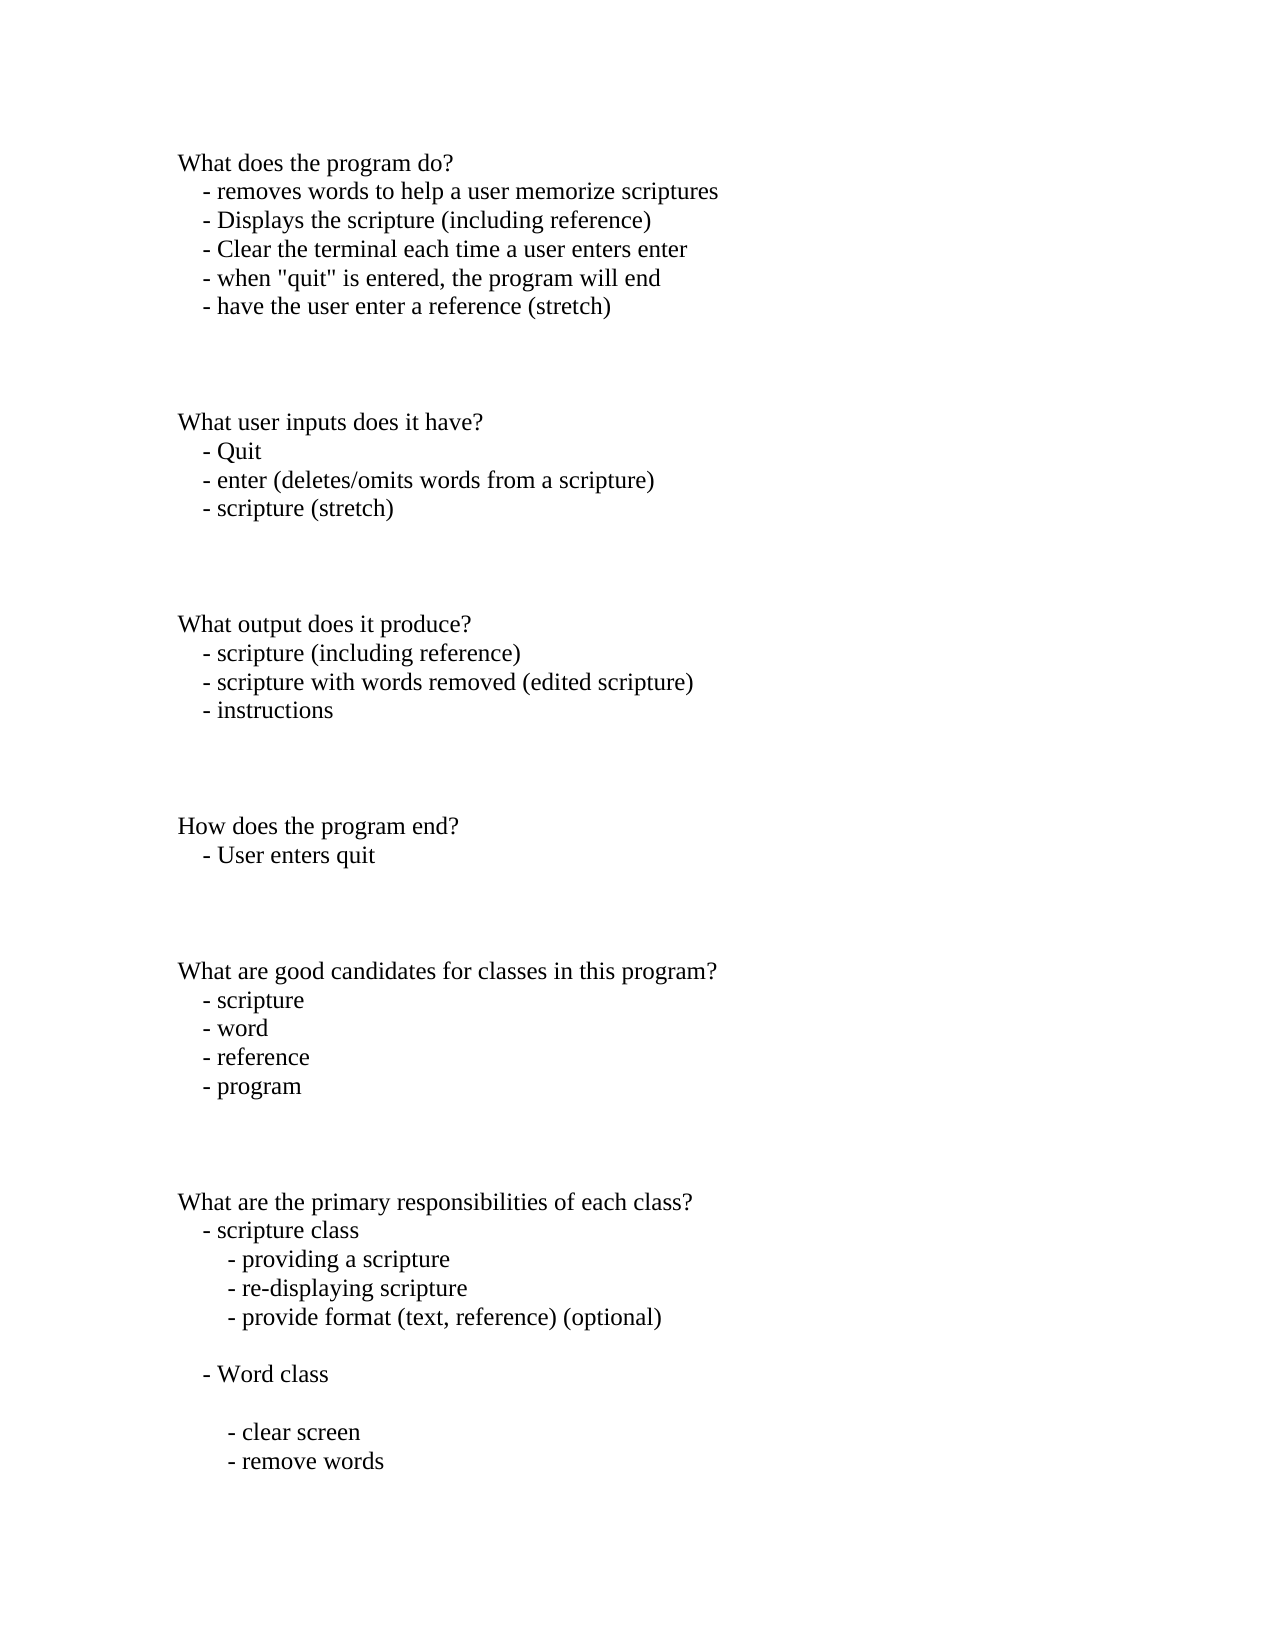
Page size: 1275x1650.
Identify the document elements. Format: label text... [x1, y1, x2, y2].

text What does the program do? - removes words to help a user memorize scriptures - Displays the scripture (including reference) - Clear the terminal each time a user enters enter - when "quit" is entered, the program will end - have the user enter a reference (stretch) [177, 148, 1098, 320]
text What are the primary responsibilities of each class? - scripture class - providing a scripture - re-displaying scripture - provide format (text, reference) (optional) - Word class [177, 1187, 1098, 1388]
text What are good candidates for classes in this program? - scripture - word - reference - program [177, 956, 1098, 1100]
text What output does it produce? - scripture (including reference) - scripture with words removed (edited scripture) - instructions [177, 609, 1098, 724]
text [177, 1417, 1098, 1475]
text What user inputs does it have? - Quit - enter (deletes/omits words from a scripture) - scripture (stretch) [177, 407, 1098, 522]
text How does the program end? - User enters quit [177, 811, 1098, 869]
